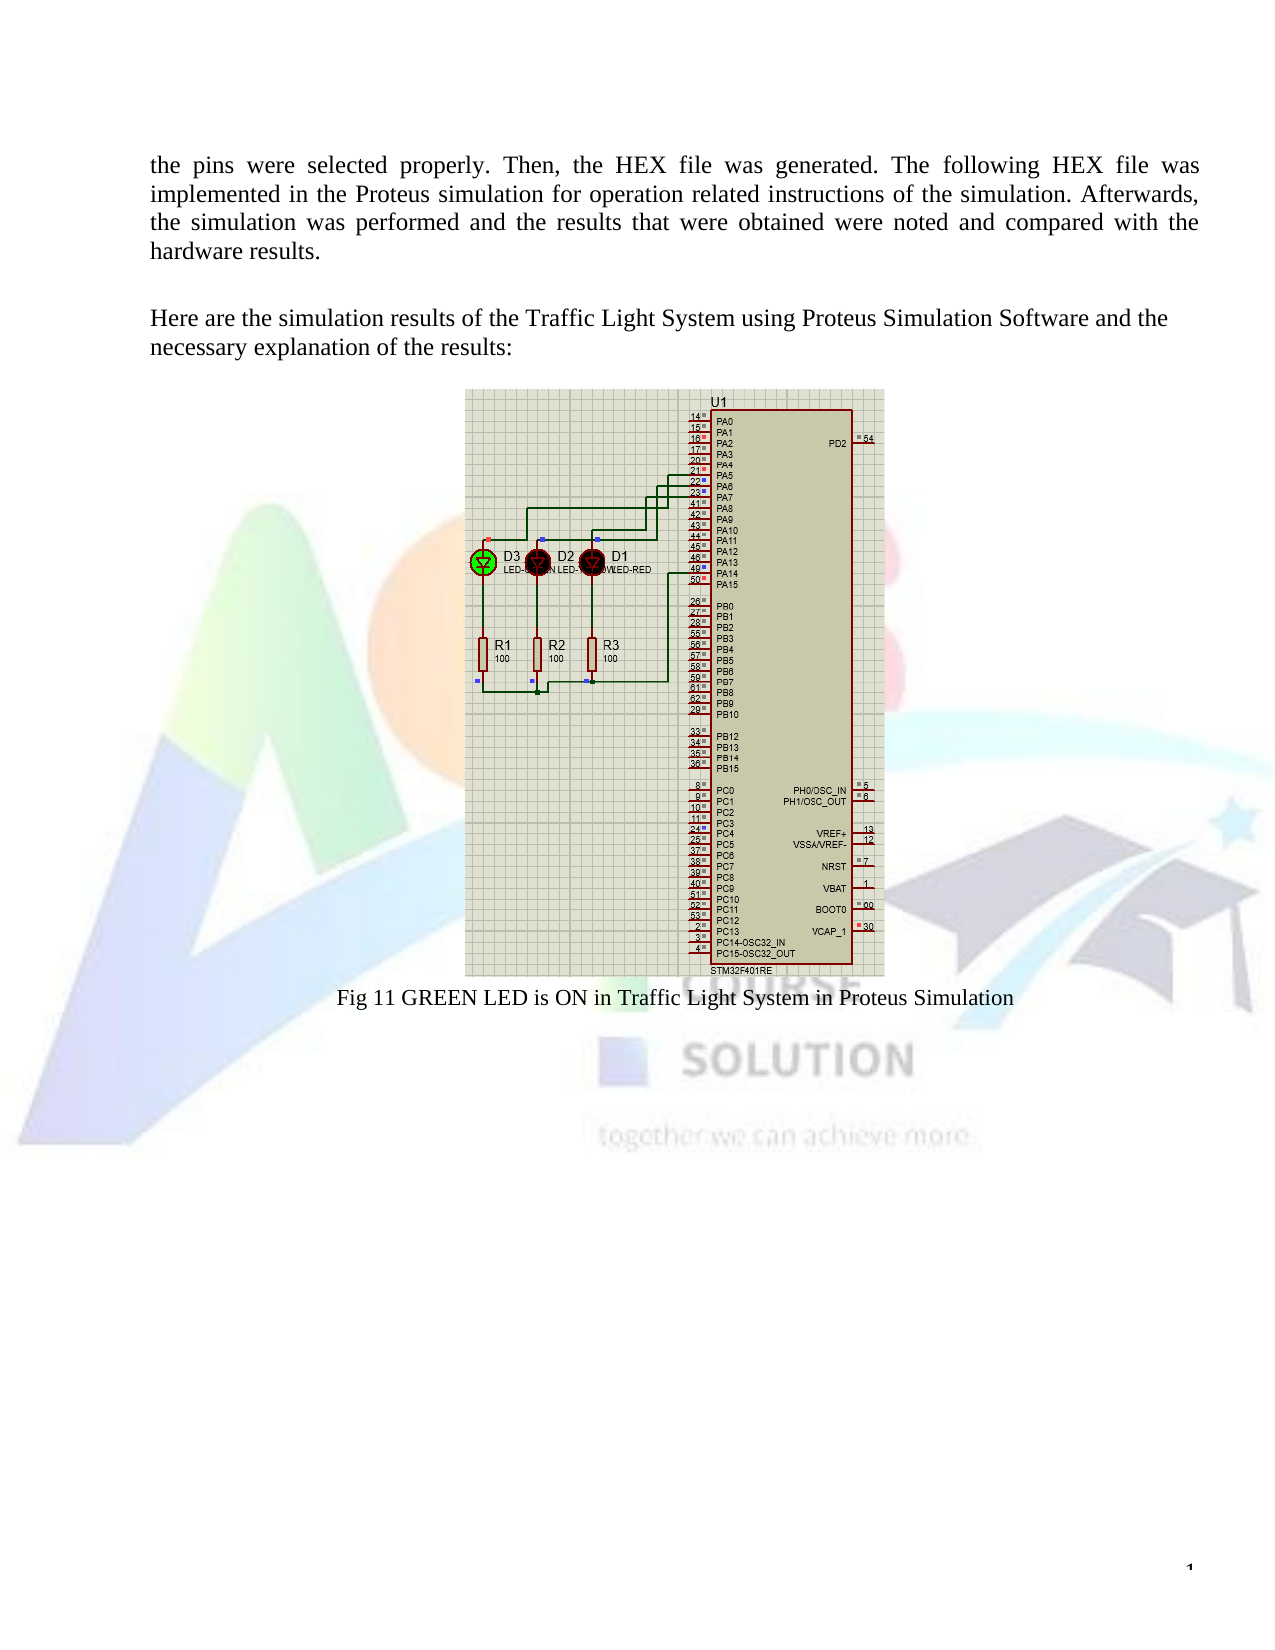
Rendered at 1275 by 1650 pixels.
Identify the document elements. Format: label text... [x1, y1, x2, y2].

text Here are the simulation results of the Traffic Light System using Proteus Simulation Software and the necessary explanation of the results: [150, 303, 1171, 361]
picture [3, 492, 1275, 1158]
picture [465, 389, 885, 977]
text the pins were selected properly. Then, the HEX file was generated. The following HEX file was implemented in the Proteus simulation for operation related instructions of the simulation. Afterwards, the simulation was performed and the results that were obtained were noted and compared with the hardware results. [150, 150, 1200, 265]
